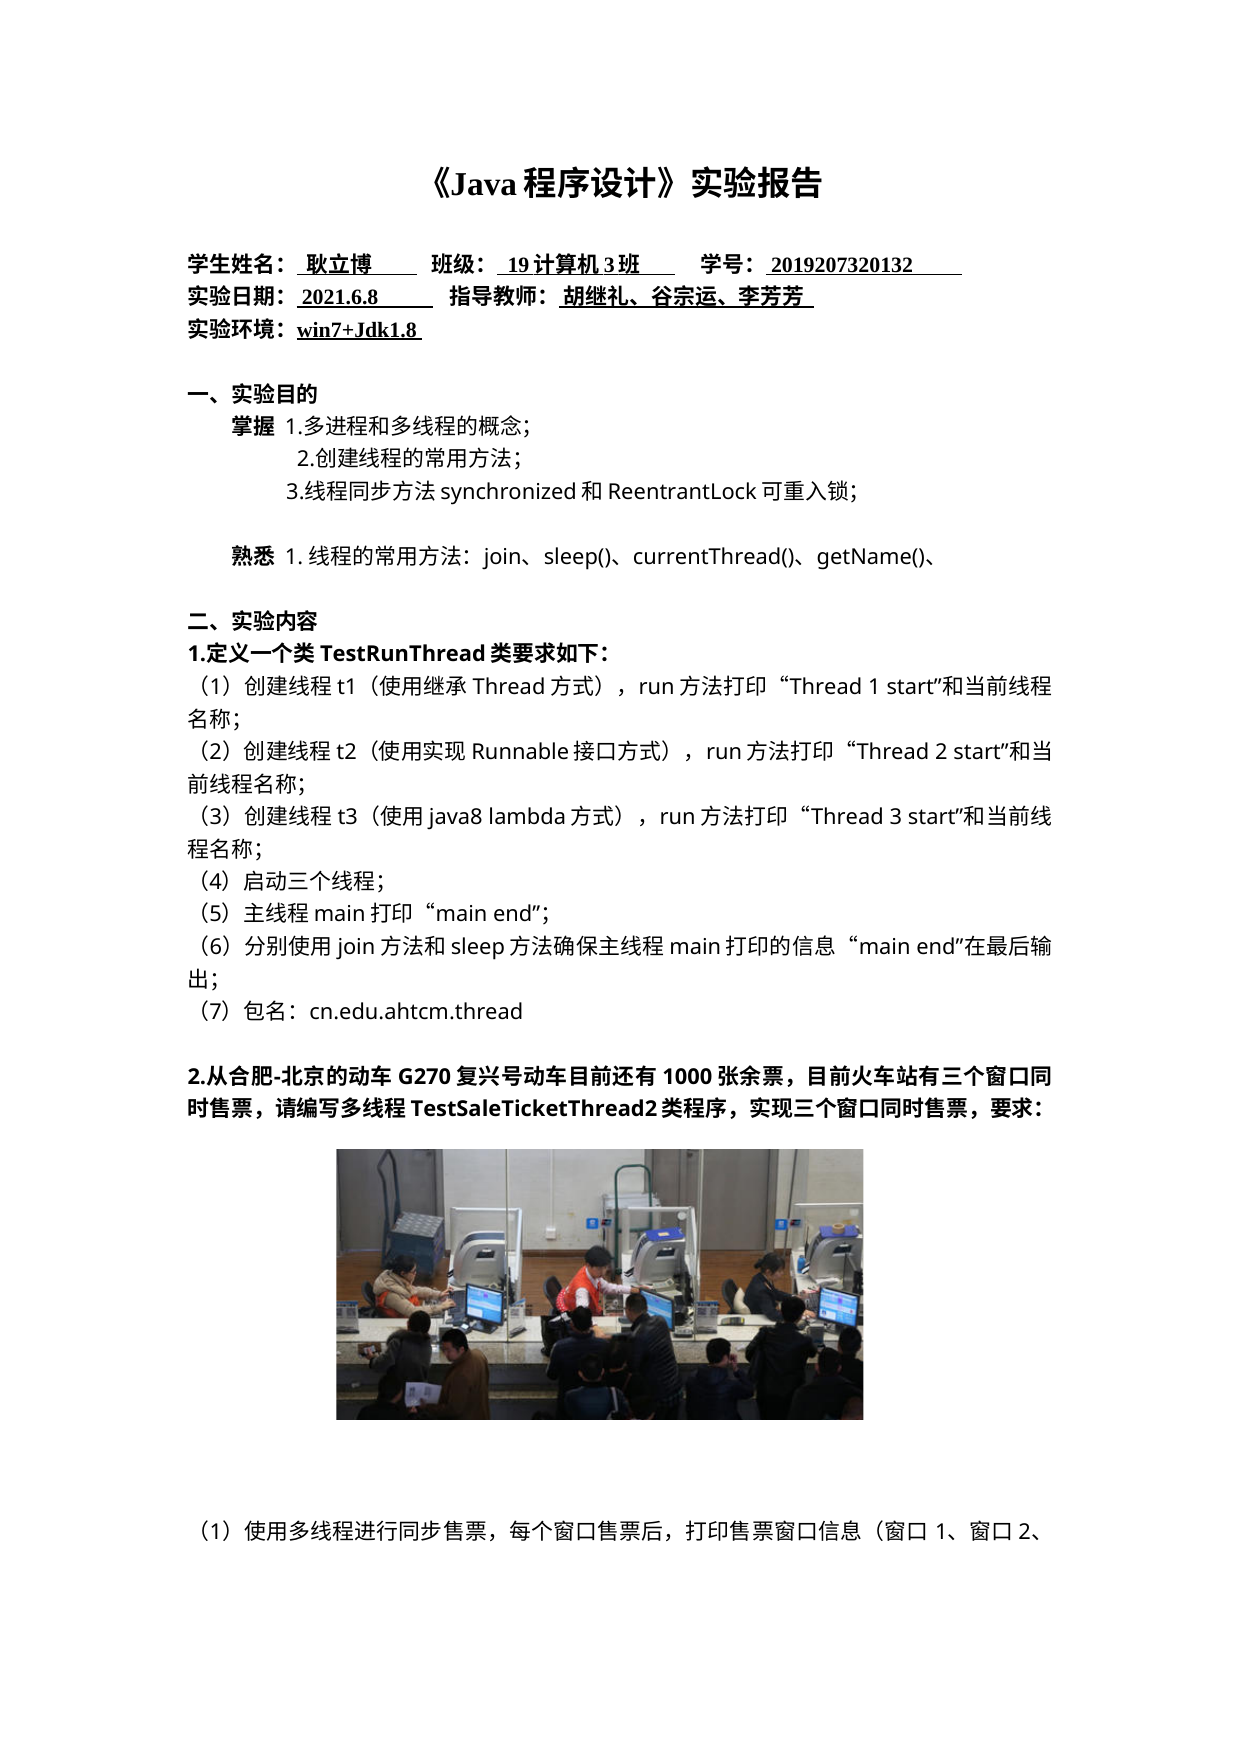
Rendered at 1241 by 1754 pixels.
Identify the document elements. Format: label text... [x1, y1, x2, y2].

text 2.从合肥-北京的动车G270复兴号动车目前还有1000张余票，目前火车站有三个窗口同时售票，请编写多线程TestSaleTicketThread2类程序，实现三个窗口同时售票，要求： [187, 1059, 1053, 1124]
picture [336, 1149, 864, 1420]
text （1）创建线程t1（使用继承Thread方式），run方法打印“Thread 1 start”和当前线程名称； [187, 669, 1053, 734]
text （2）创建线程t2（使用实现Runnable接口方式），run方法打印“Thread 2 start”和当前线程名称； [187, 734, 1053, 799]
text 学生姓名： 耿立博 班级： 19计算机3班 学号： 2019207320132 [187, 246, 1053, 279]
text 实验日期： 2021.6.8 指导教师： 胡继礼、谷宗运、李芳芳 [187, 279, 1053, 311]
text （6）分别使用join方法和sleep方法确保主线程main打印的信息“main end”在最后输出； [187, 929, 1053, 994]
text 3.线程同步方法synchronized和ReentrantLock可重入锁； [187, 474, 1053, 506]
text 2.创建线程的常用方法； [297, 441, 1053, 474]
text （3）创建线程t3（使用java8 lambda方式），run方法打印“Thread 3 start”和当前线程名称； [187, 799, 1053, 864]
text 二、实验内容 [187, 604, 1053, 636]
text 熟悉 1. 线程的常用方法：join、sleep()、currentThread()、getName()、 [187, 539, 1053, 571]
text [187, 1514, 1053, 1546]
text 一、实验目的 [187, 376, 1053, 409]
text 掌握 1.多进程和多线程的概念； [187, 409, 1053, 441]
text （7）包名：cn.edu.ahtcm.thread [187, 994, 1053, 1026]
text 实验环境：win7+Jdk1.8 [187, 311, 1053, 344]
text 《Java程序设计》实验报告 [187, 149, 1053, 214]
text （5）主线程main打印“main end”； [187, 896, 1053, 929]
text 1.定义一个类TestRunThread类要求如下： [187, 636, 1053, 669]
text （4）启动三个线程； [187, 864, 1053, 896]
